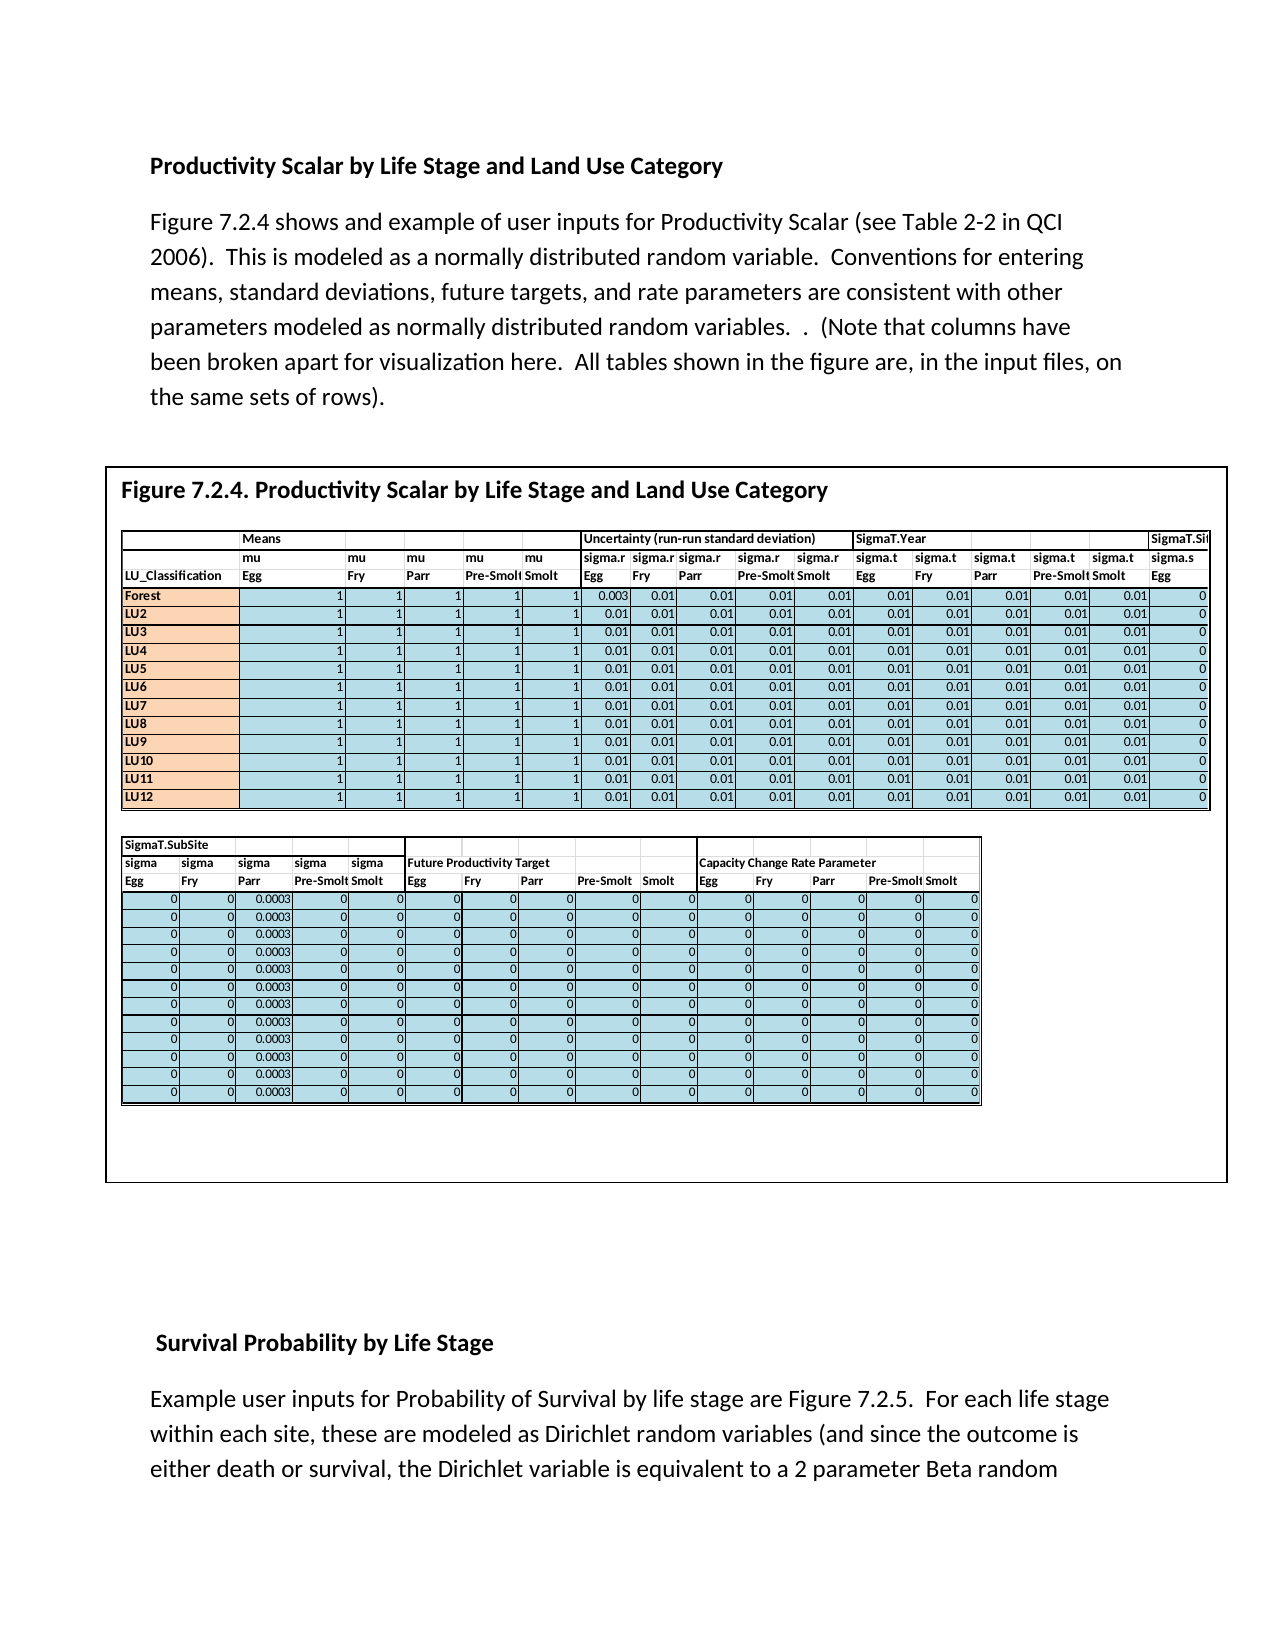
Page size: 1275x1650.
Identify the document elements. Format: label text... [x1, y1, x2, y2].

text Figure 7.2.4 shows and example of user inputs for Productivity Scalar (see Table 2-2 in QCI 2006). This is modeled as a normally distributed random variable. Conventions for entering means, standard deviations, future targets, and rate parameters are consistent with other parameters modeled as normally distributed random variables. . (Note that columns have been broken apart for visualization here. All tables shown in the figure are, in the input files, on the same sets of rows). [150, 206, 1125, 411]
text Survival Probability by Life Stage [150, 1327, 1125, 1358]
text Productivity Scalar by Life Stage and Land Use Category [150, 150, 1125, 181]
